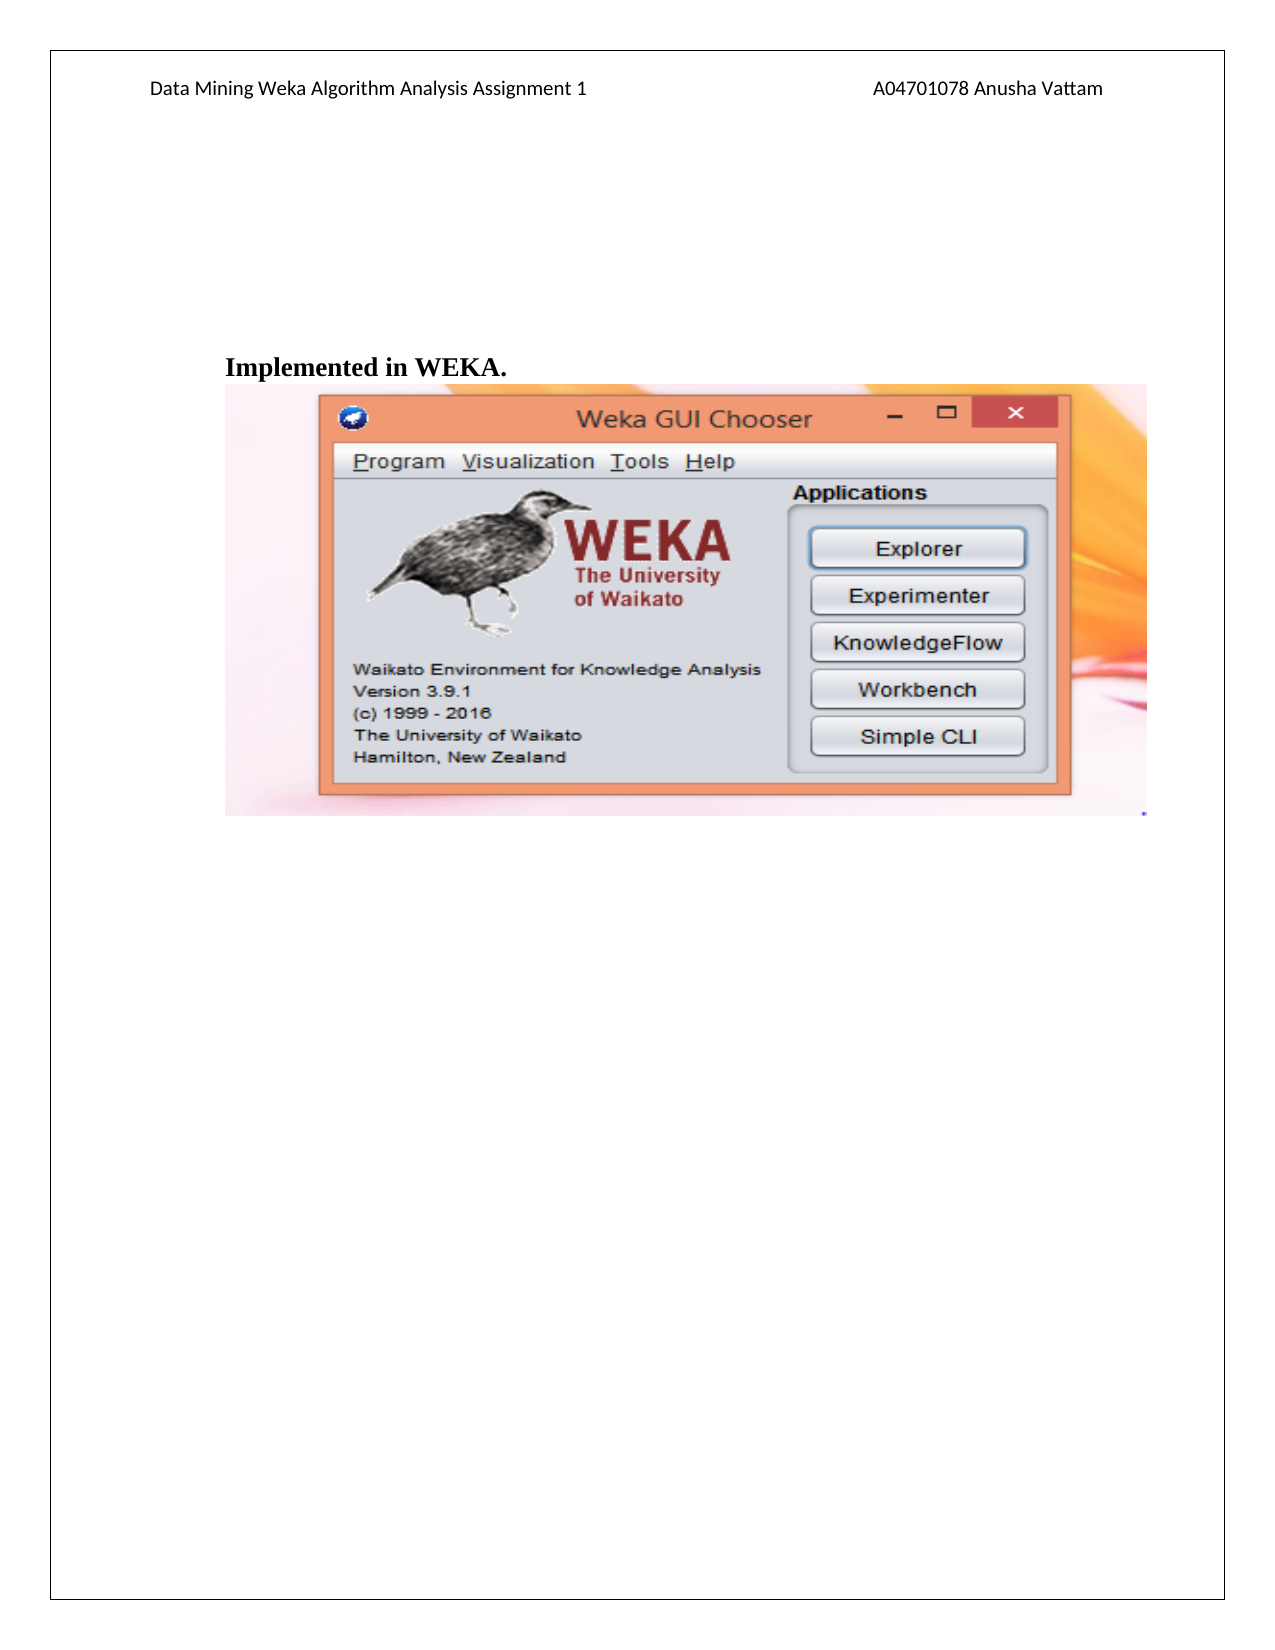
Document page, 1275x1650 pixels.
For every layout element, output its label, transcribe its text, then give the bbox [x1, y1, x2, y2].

list Implemented in WEKA. [225, 351, 1125, 382]
picture [225, 384, 1147, 816]
